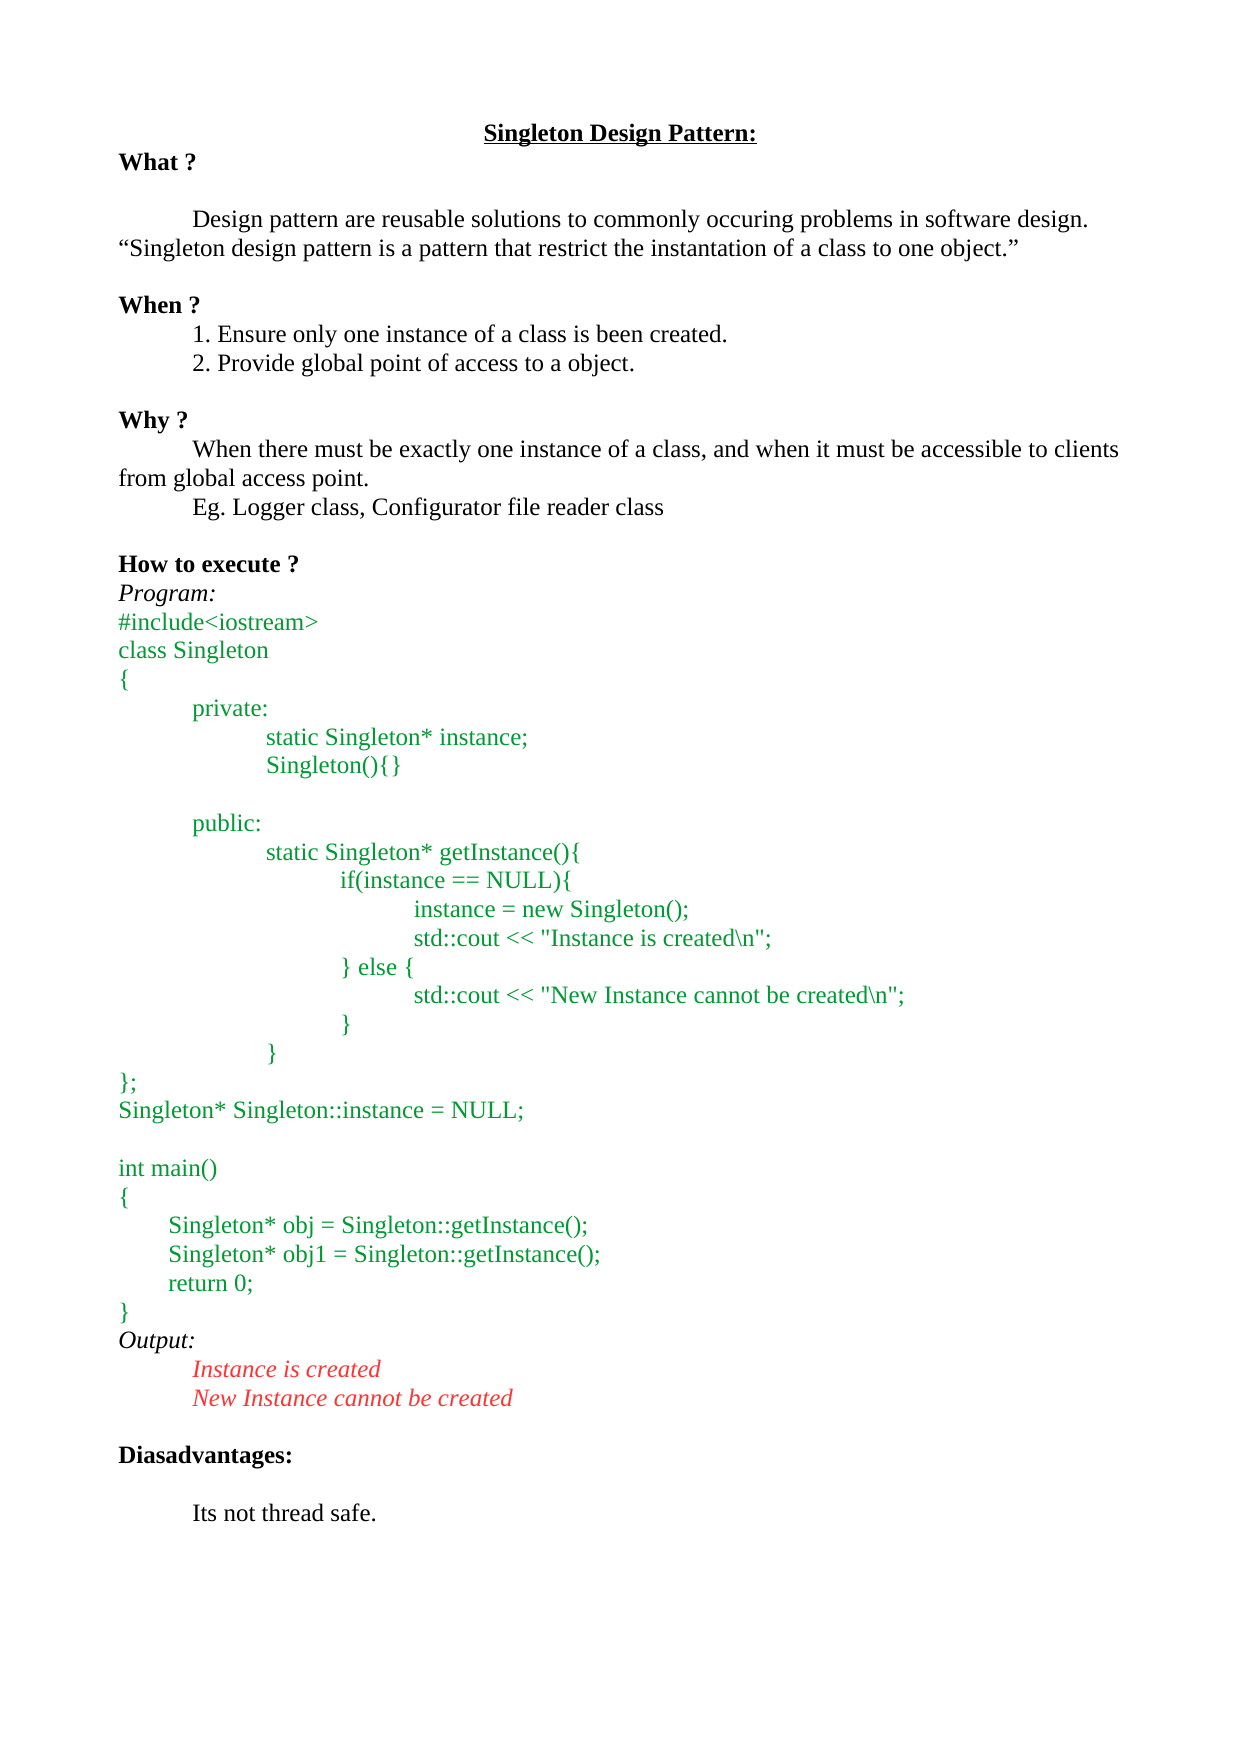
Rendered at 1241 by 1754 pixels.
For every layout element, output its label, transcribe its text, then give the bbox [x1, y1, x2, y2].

text Singleton* obj1 = Singleton::getInstance(); [118, 1239, 1122, 1268]
text } [118, 1297, 1122, 1326]
text instance = new Singleton(); [118, 894, 1122, 923]
text When ? [118, 291, 1122, 319]
text New Instance cannot be created [118, 1383, 1122, 1412]
text std::cout << "New Instance cannot be created\n"; [118, 981, 1122, 1009]
text Program: [118, 578, 1122, 607]
text } [118, 1038, 1122, 1067]
text When there must be exactly one instance of a class, and when it must be accessible to clients from global access point. [118, 434, 1122, 492]
text 2. Provide global point of access to a object. [118, 348, 1122, 377]
text } else { [118, 952, 1122, 981]
text class Singleton [118, 636, 1122, 664]
text What ? [118, 147, 1122, 176]
text static Singleton* instance; [118, 722, 1122, 751]
text Diasadvantages: [118, 1441, 1122, 1469]
text Eg. Logger class, Configurator file reader class [118, 492, 1122, 521]
text Its not thread safe. [118, 1498, 1122, 1527]
text if(instance == NULL){ [118, 866, 1122, 894]
text int main() [118, 1153, 1122, 1182]
text Singleton Design Pattern: [118, 118, 1122, 147]
text Singleton* obj = Singleton::getInstance(); [118, 1211, 1122, 1239]
text Instance is created [118, 1354, 1122, 1383]
text Singleton* Singleton::instance = NULL; [118, 1096, 1122, 1124]
text Design pattern are reusable solutions to commonly occuring problems in software design. “Singleton design pattern is a pattern that restrict the instantation of a class to one object.” [118, 204, 1122, 262]
text public: [118, 808, 1122, 837]
text Why ? [118, 406, 1122, 434]
text private: [118, 693, 1122, 722]
text Singleton(){} [118, 751, 1122, 779]
text #include<iostream> [118, 607, 1122, 636]
text }; [118, 1067, 1122, 1096]
text How to execute ? [118, 549, 1122, 578]
text 1. Ensure only one instance of a class is been created. [118, 319, 1122, 348]
text { [118, 1182, 1122, 1211]
text } [118, 1009, 1122, 1038]
text return 0; [118, 1268, 1122, 1297]
text std::cout << "Instance is created\n"; [118, 923, 1122, 952]
text Output: [118, 1326, 1122, 1354]
text static Singleton* getInstance(){ [118, 837, 1122, 866]
text { [118, 664, 1122, 693]
